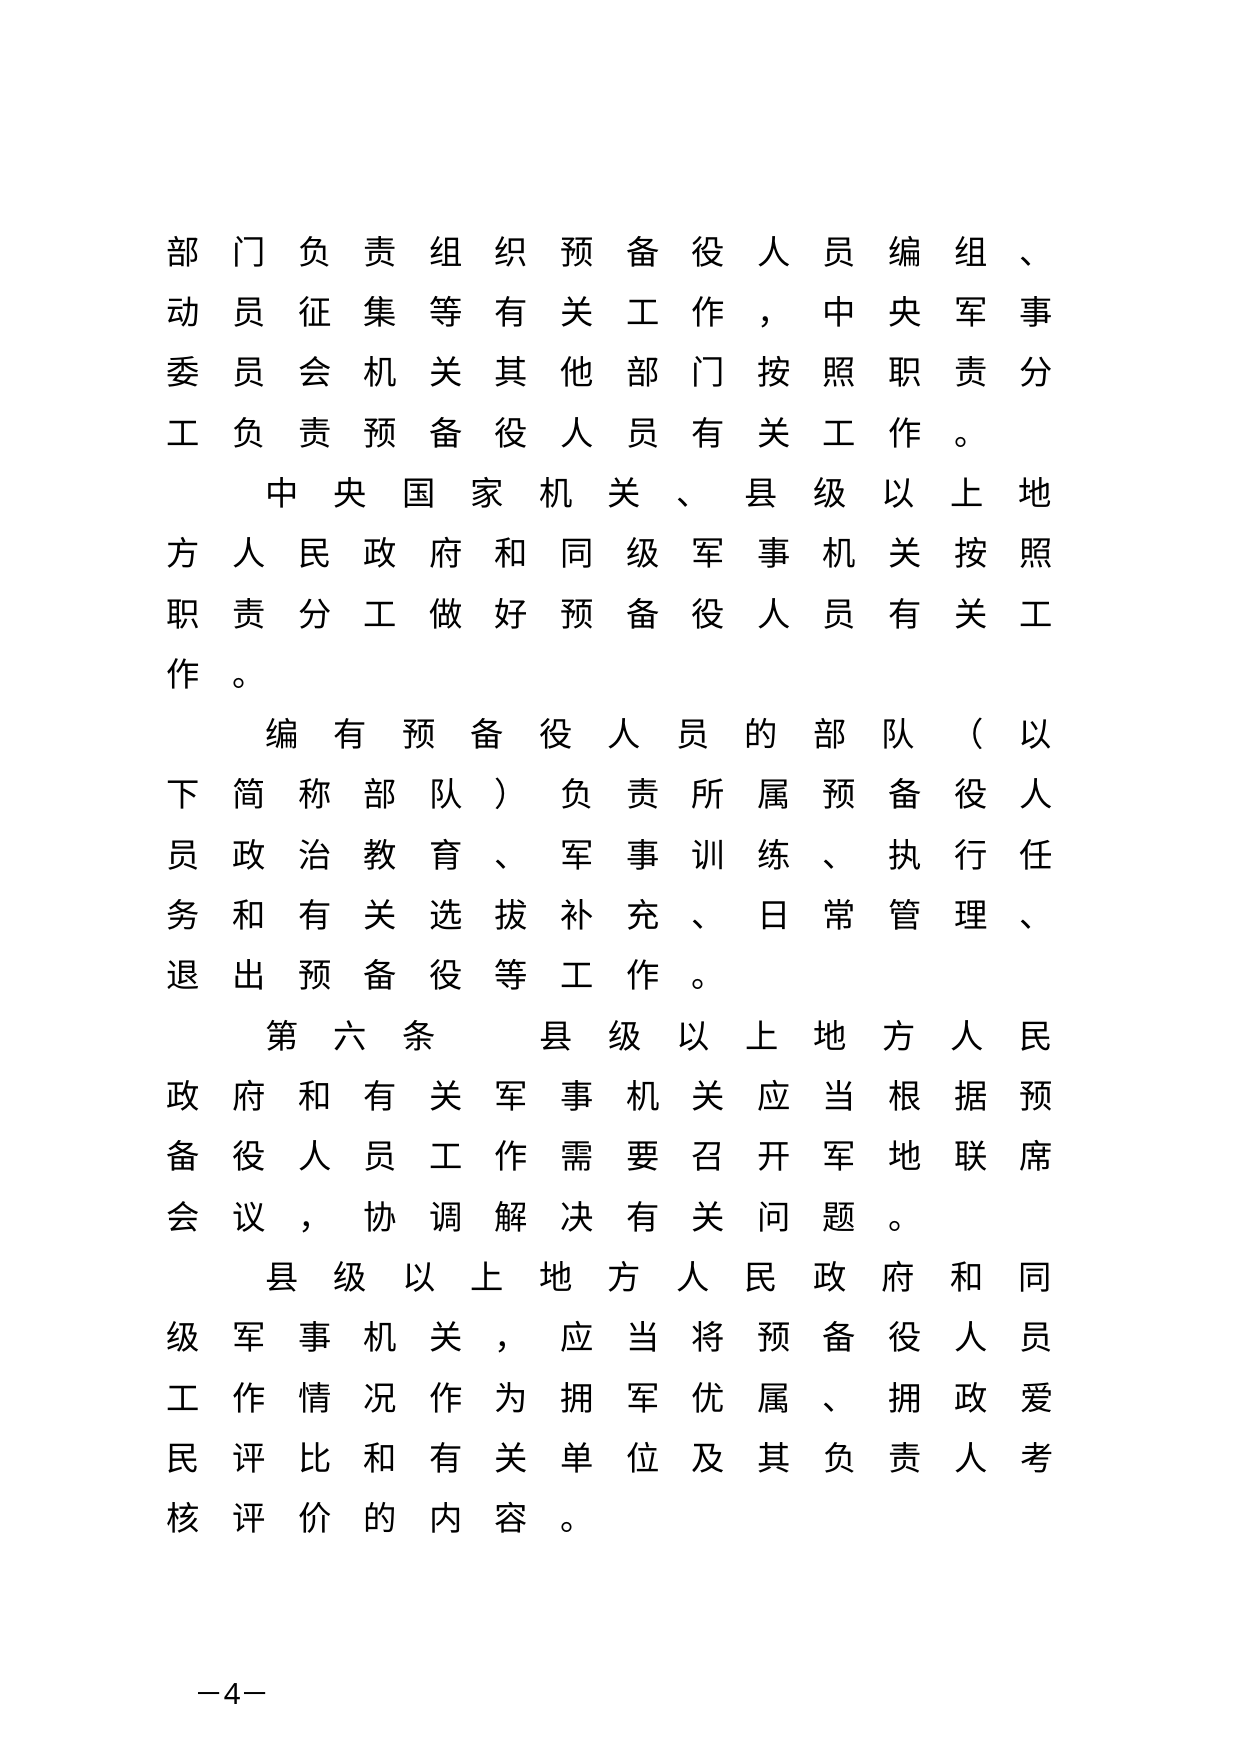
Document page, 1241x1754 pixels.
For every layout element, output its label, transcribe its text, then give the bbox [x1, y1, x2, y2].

text 编有预备役人员的部队（以下简称部队）负责所属预备役人员政治教育、军事训练、执行任务和有关选拔补充、日常管理、退出预备役等工作。 [167, 702, 1085, 1003]
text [167, 219, 1085, 461]
text 县级以上地方人民政府和同级军事机关，应当将预备役人员工作情况作为拥军优属、拥政爱民评比和有关单位及其负责人考核评价的内容。 [167, 1245, 1085, 1546]
text 中央国家机关、县级以上地方人民政府和同级军事机关按照职责分工做好预备役人员有关工作。 [167, 461, 1085, 702]
text 第六条 县级以上地方人民政府和有关军事机关应当根据预备役人员工作需要召开军地联席会议，协调解决有关问题。 [167, 1003, 1085, 1245]
